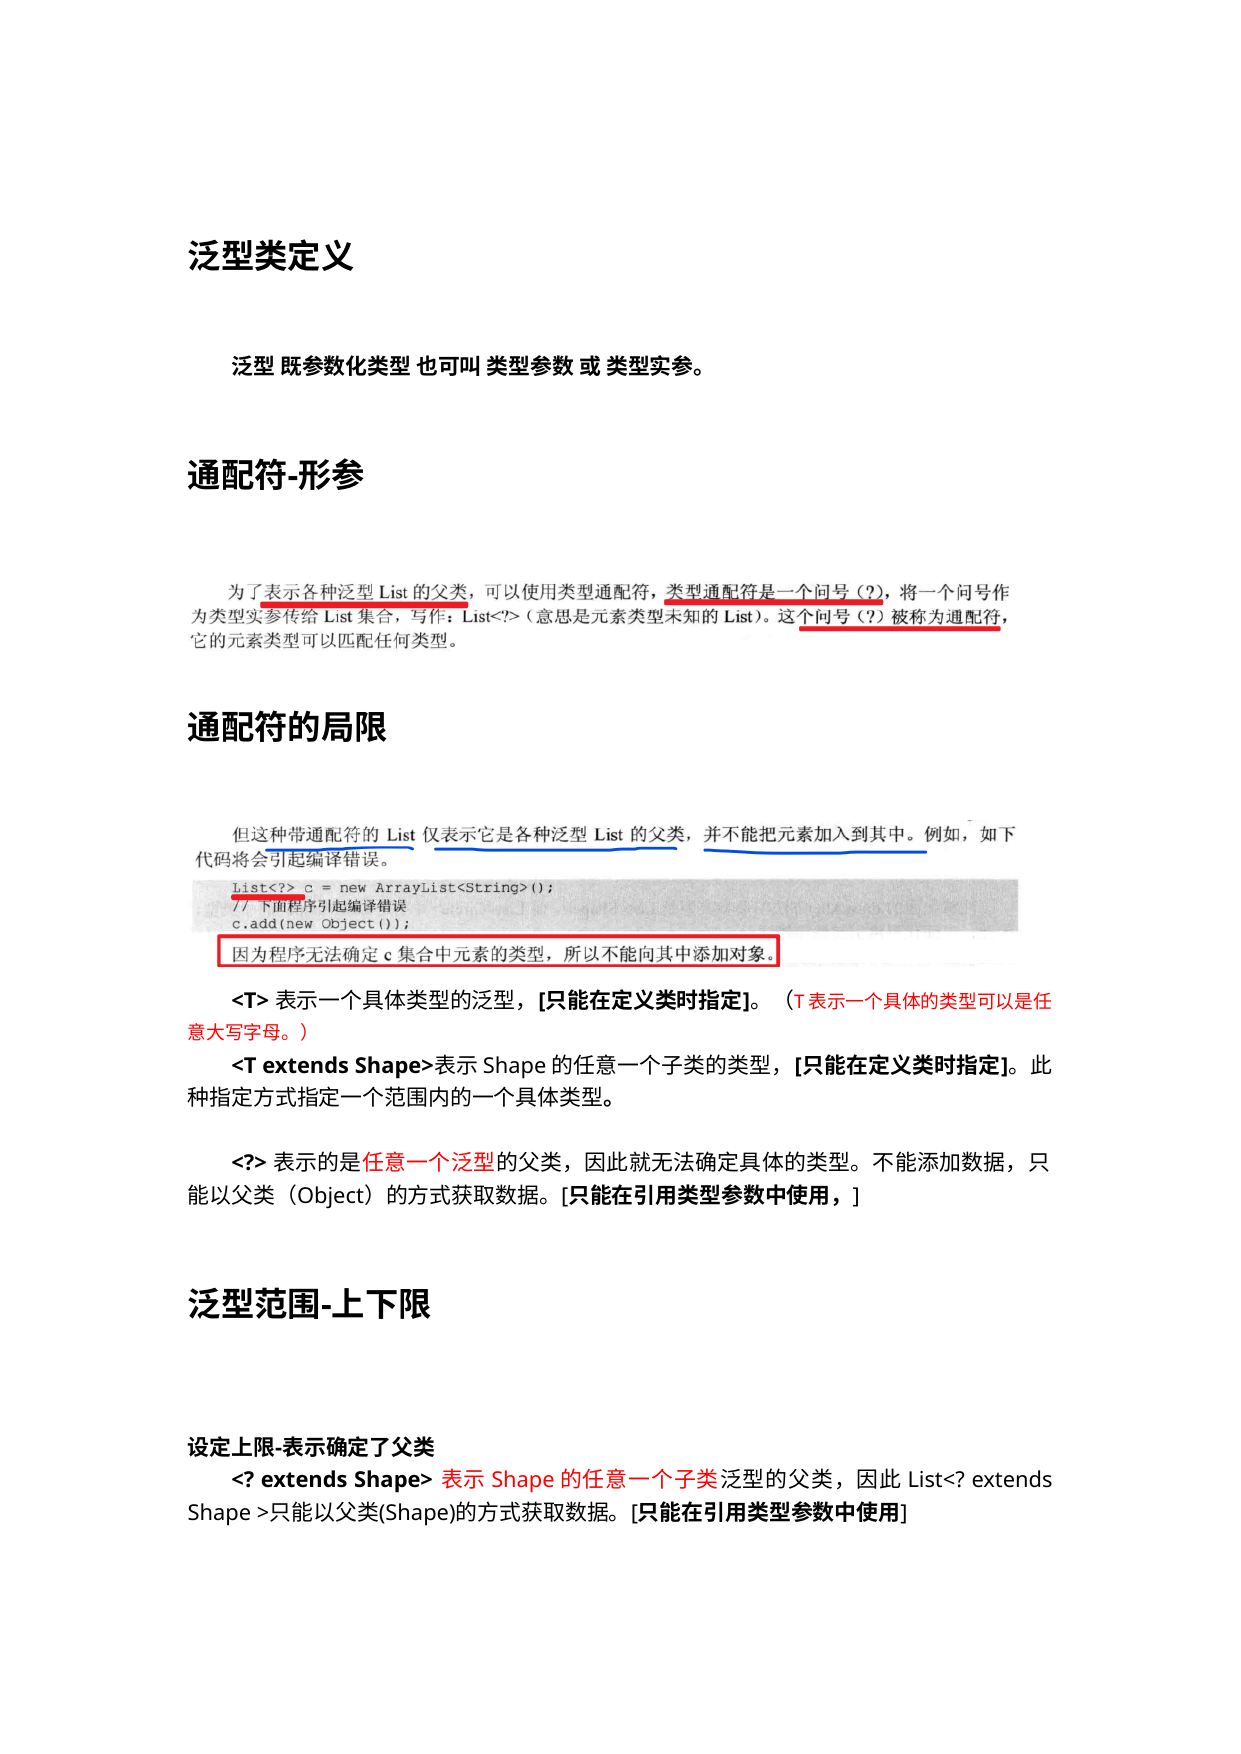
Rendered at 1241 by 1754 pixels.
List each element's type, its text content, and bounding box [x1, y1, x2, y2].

subtitle 泛型类定义 [187, 222, 1053, 287]
text <?> 表示的是任意一个泛型的父类，因此就无法确定具体的类型。不能添加数据，只能以父类（Object）的方式获取数据。[只能在引用类型参数中使用，] [187, 1145, 1053, 1210]
text <? extends Shape> 表示Shape的任意一个子类泛型的父类，因此List<? extends Shape >只能以父类(Shape)的方式获取数据。[只能在引用类型参数中使用] [187, 1462, 1053, 1527]
subtitle 通配符的局限 [187, 693, 1053, 758]
picture [187, 820, 1025, 967]
text 泛型 既参数化类型 也可叫 类型参数 或 类型实参。 [187, 349, 1053, 381]
text 设定上限-表示确定了父类 [187, 1429, 1053, 1462]
text <T extends Shape>表示Shape的任意一个子类的类型，[只能在定义类时指定]。此种指定方式指定一个范围内的一个具体类型。 [187, 1047, 1053, 1112]
subtitle 泛型范围-上下限 [187, 1269, 1053, 1334]
subtitle 通配符-形参 [187, 441, 1053, 506]
text <T> 表示一个具体类型的泛型，[只能在定义类时指定]。（T表示一个具体的类型可以是任意大写字母。） [187, 982, 1053, 1047]
picture [187, 568, 1017, 653]
